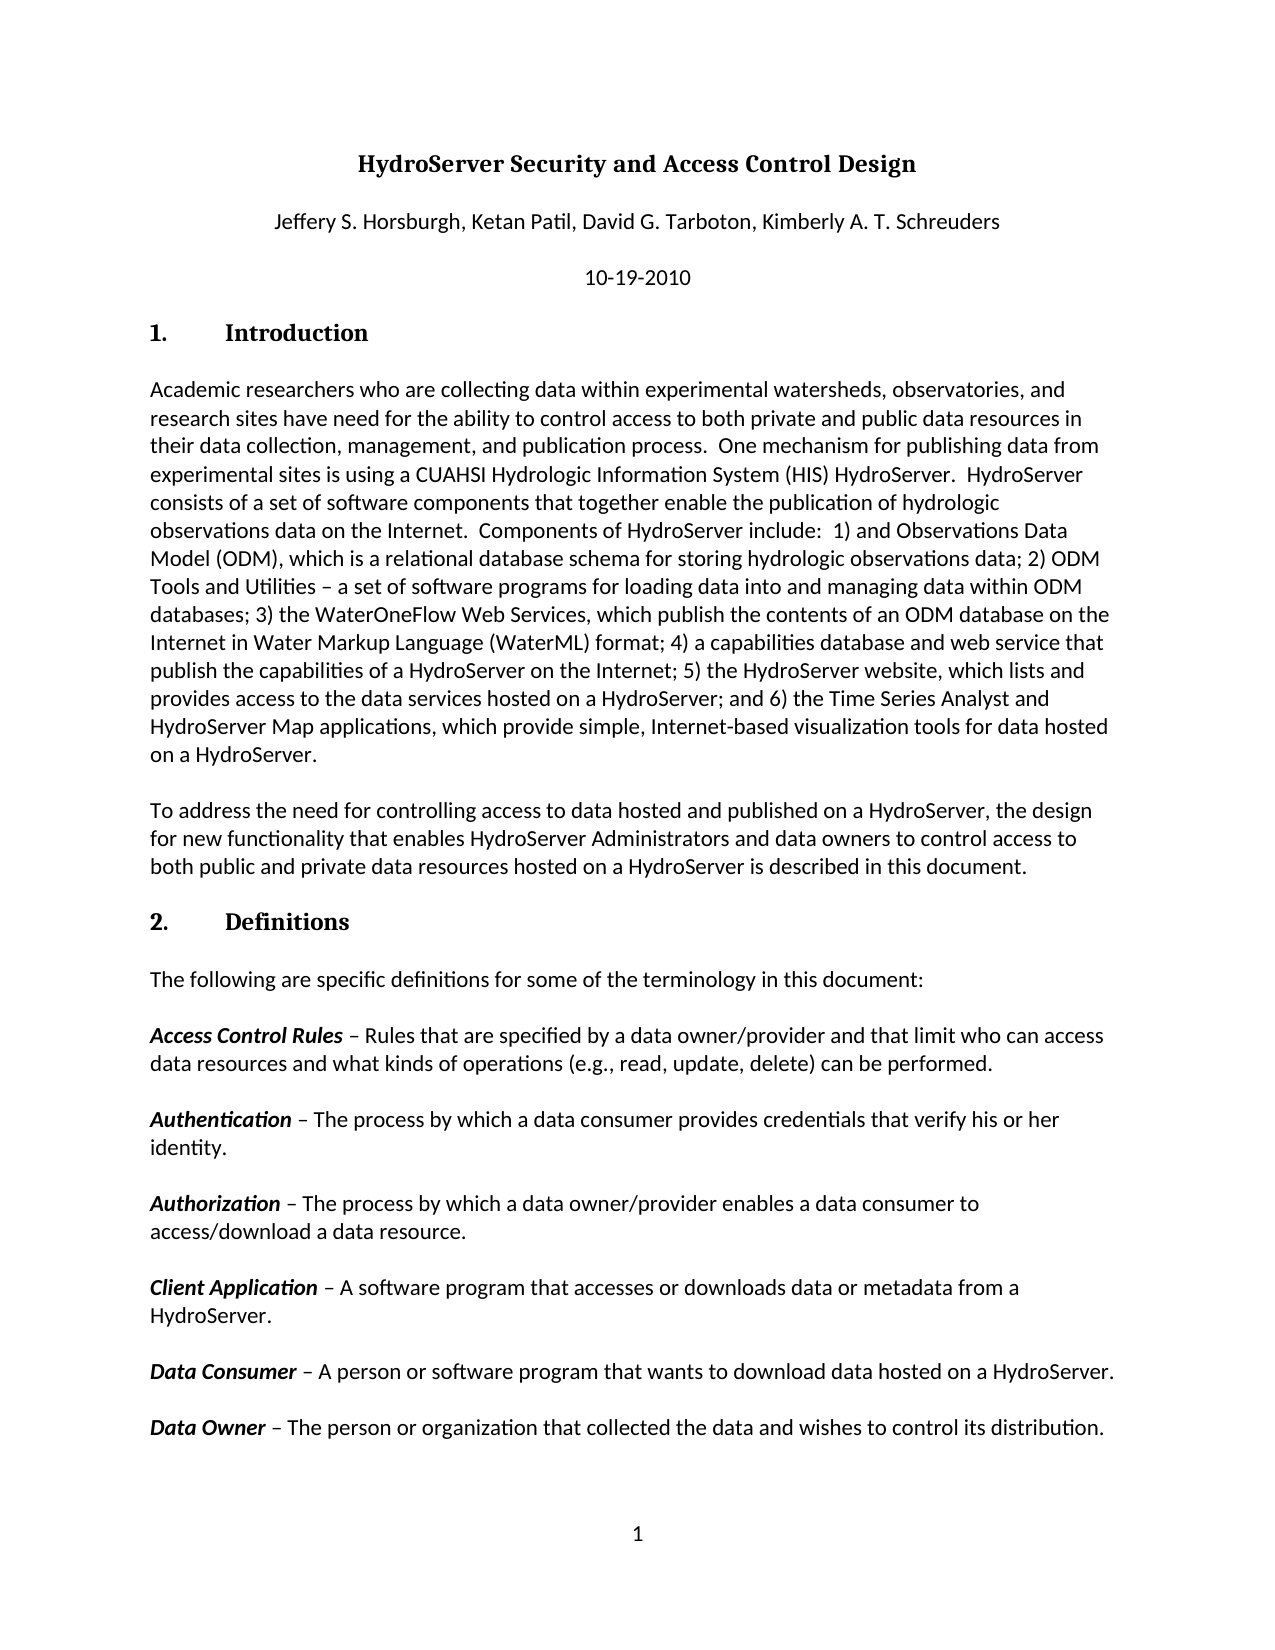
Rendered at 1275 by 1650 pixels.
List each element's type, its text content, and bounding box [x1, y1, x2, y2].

text 10-19-2010 [150, 263, 1125, 291]
text Data Owner – The person or organization that collected the data and wishes to control its distribution. [150, 1413, 1125, 1441]
text Academic researchers who are collecting data within experimental watersheds, observatories, and research sites have need for the ability to control access to both private and public data resources in their data collection, management, and publication process. One mechanism for publishing data from experimental sites is using a CUAHSI Hydrologic Information System (HIS) HydroServer. HydroServer consists of a set of software components that together enable the publication of hydrologic observations data on the Internet. Components of HydroServer include: 1) and Observations Data Model (ODM), which is a relational database schema for storing hydrologic observations data; 2) ODM Tools and Utilities – a set of software programs for loading data into and managing data within ODM databases; 3) the WaterOneFlow Web Services, which publish the contents of an ODM database on the Internet in Water Markup Language (WaterML) format; 4) a capabilities database and web service that publish the capabilities of a HydroServer on the Internet; 5) the HydroServer website, which lists and provides access to the data services hosted on a HydroServer; and 6) the Time Series Analyst and HydroServer Map applications, which provide simple, Internet-based visualization tools for data hosted on a HydroServer. [150, 376, 1125, 768]
title HydroServer Security and Access Control Design [150, 150, 1125, 179]
text Authentication – The process by which a data consumer provides credentials that verify his or her identity. [150, 1105, 1125, 1161]
text To address the need for controlling access to data hosted and published on a HydroServer, the design for new functionality that enables HydroServer Administrators and data owners to control access to both public and private data resources hosted on a HydroServer is described in this document. [150, 796, 1125, 880]
text Access Control Rules – Rules that are specified by a data owner/provider and that limit who can access data resources and what kinds of operations (e.g., read, update, delete) can be performed. [150, 1021, 1125, 1077]
subtitle 1. Introduction [150, 319, 1125, 348]
subtitle 2. Definitions [150, 908, 1125, 937]
text Data Consumer – A person or software program that wants to download data hosted on a HydroServer. [150, 1357, 1125, 1385]
text Authorization – The process by which a data owner/provider enables a data consumer to access/download a data resource. [150, 1189, 1125, 1245]
text Client Application – A software program that accesses or downloads data or metadata from a HydroServer. [150, 1273, 1125, 1329]
text The following are specific definitions for some of the terminology in this document: [150, 965, 1125, 993]
text Jeffery S. Horsburgh, Ketan Patil, David G. Tarboton, Kimberly A. T. Schreuders [150, 207, 1125, 235]
